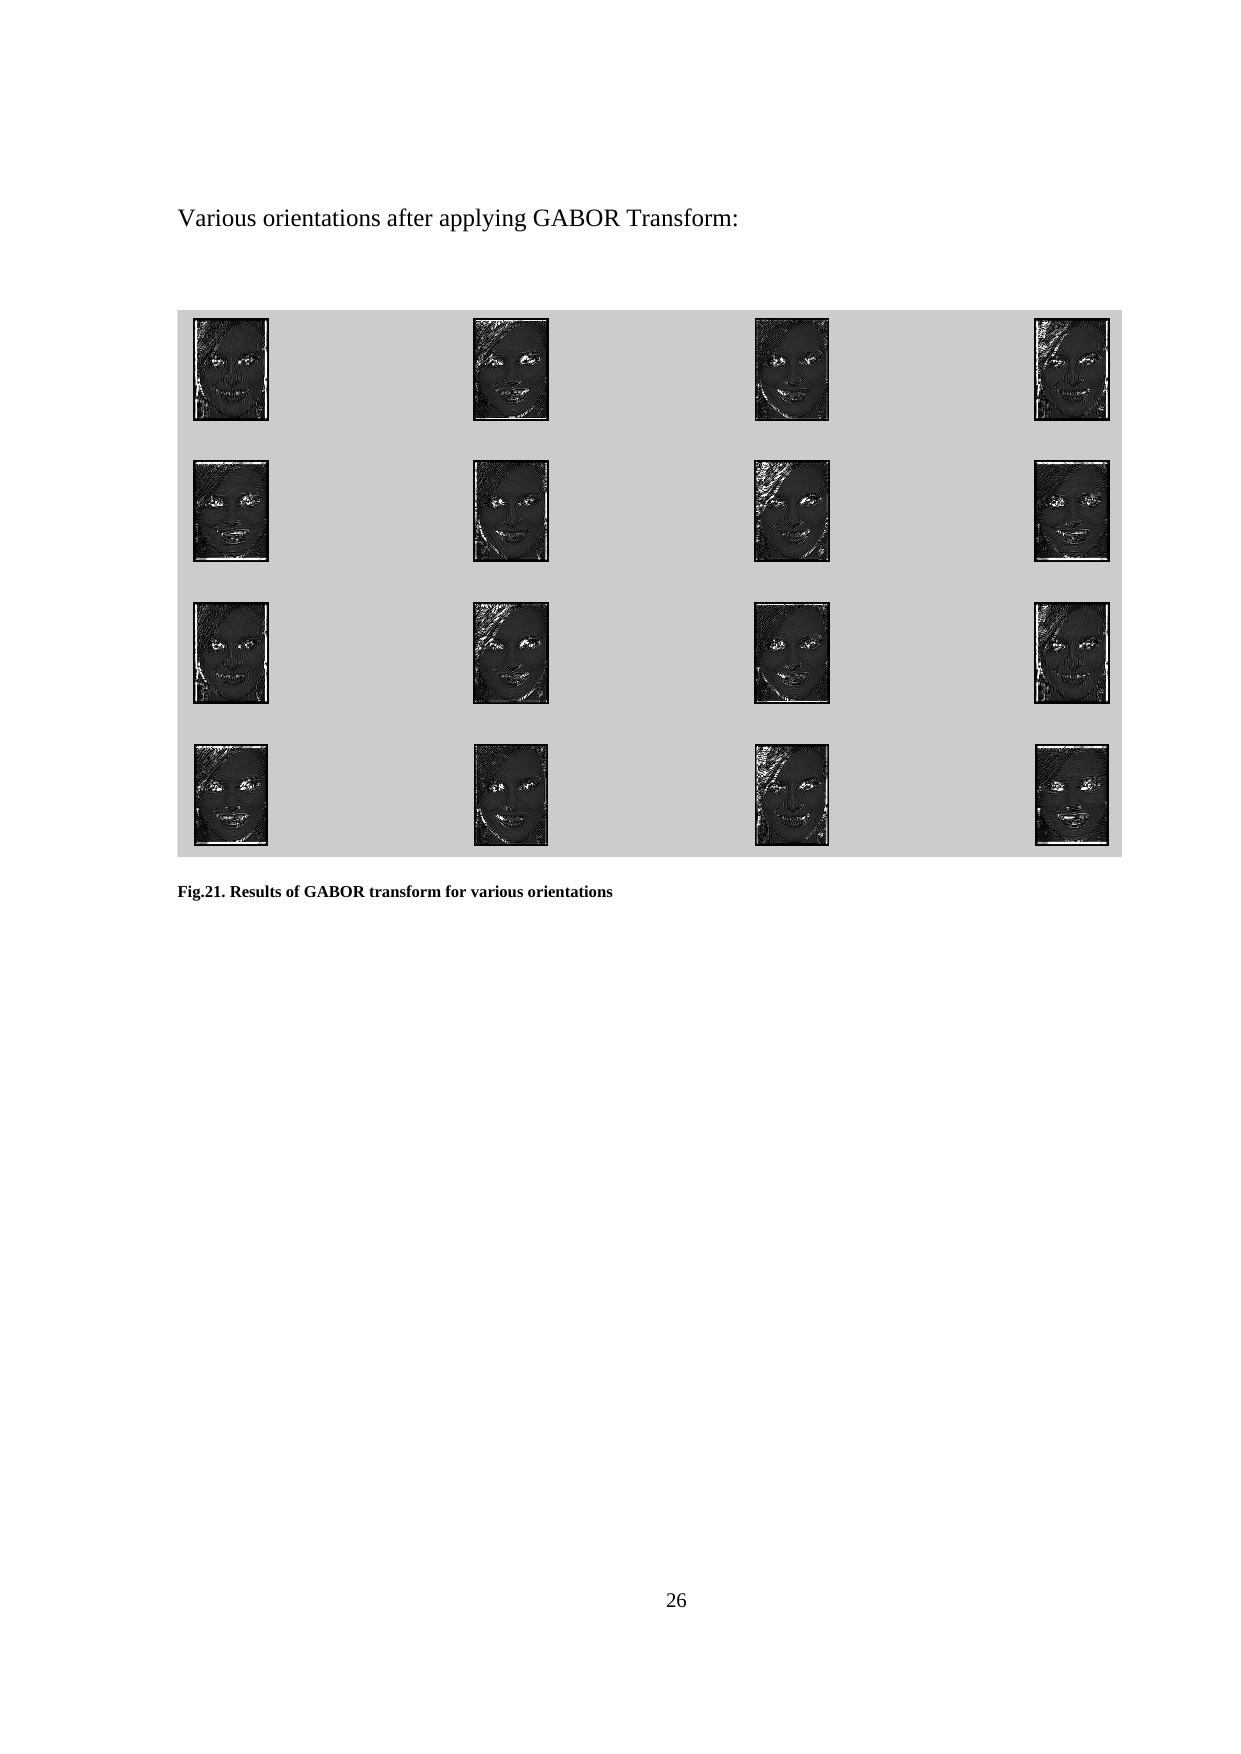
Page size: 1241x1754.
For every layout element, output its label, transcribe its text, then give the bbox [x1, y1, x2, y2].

text Fig.21. Results of GABOR transform for various orientations [177, 882, 1152, 901]
picture [177, 310, 1122, 857]
text Various orientations after applying GABOR Transform: [177, 203, 1152, 231]
